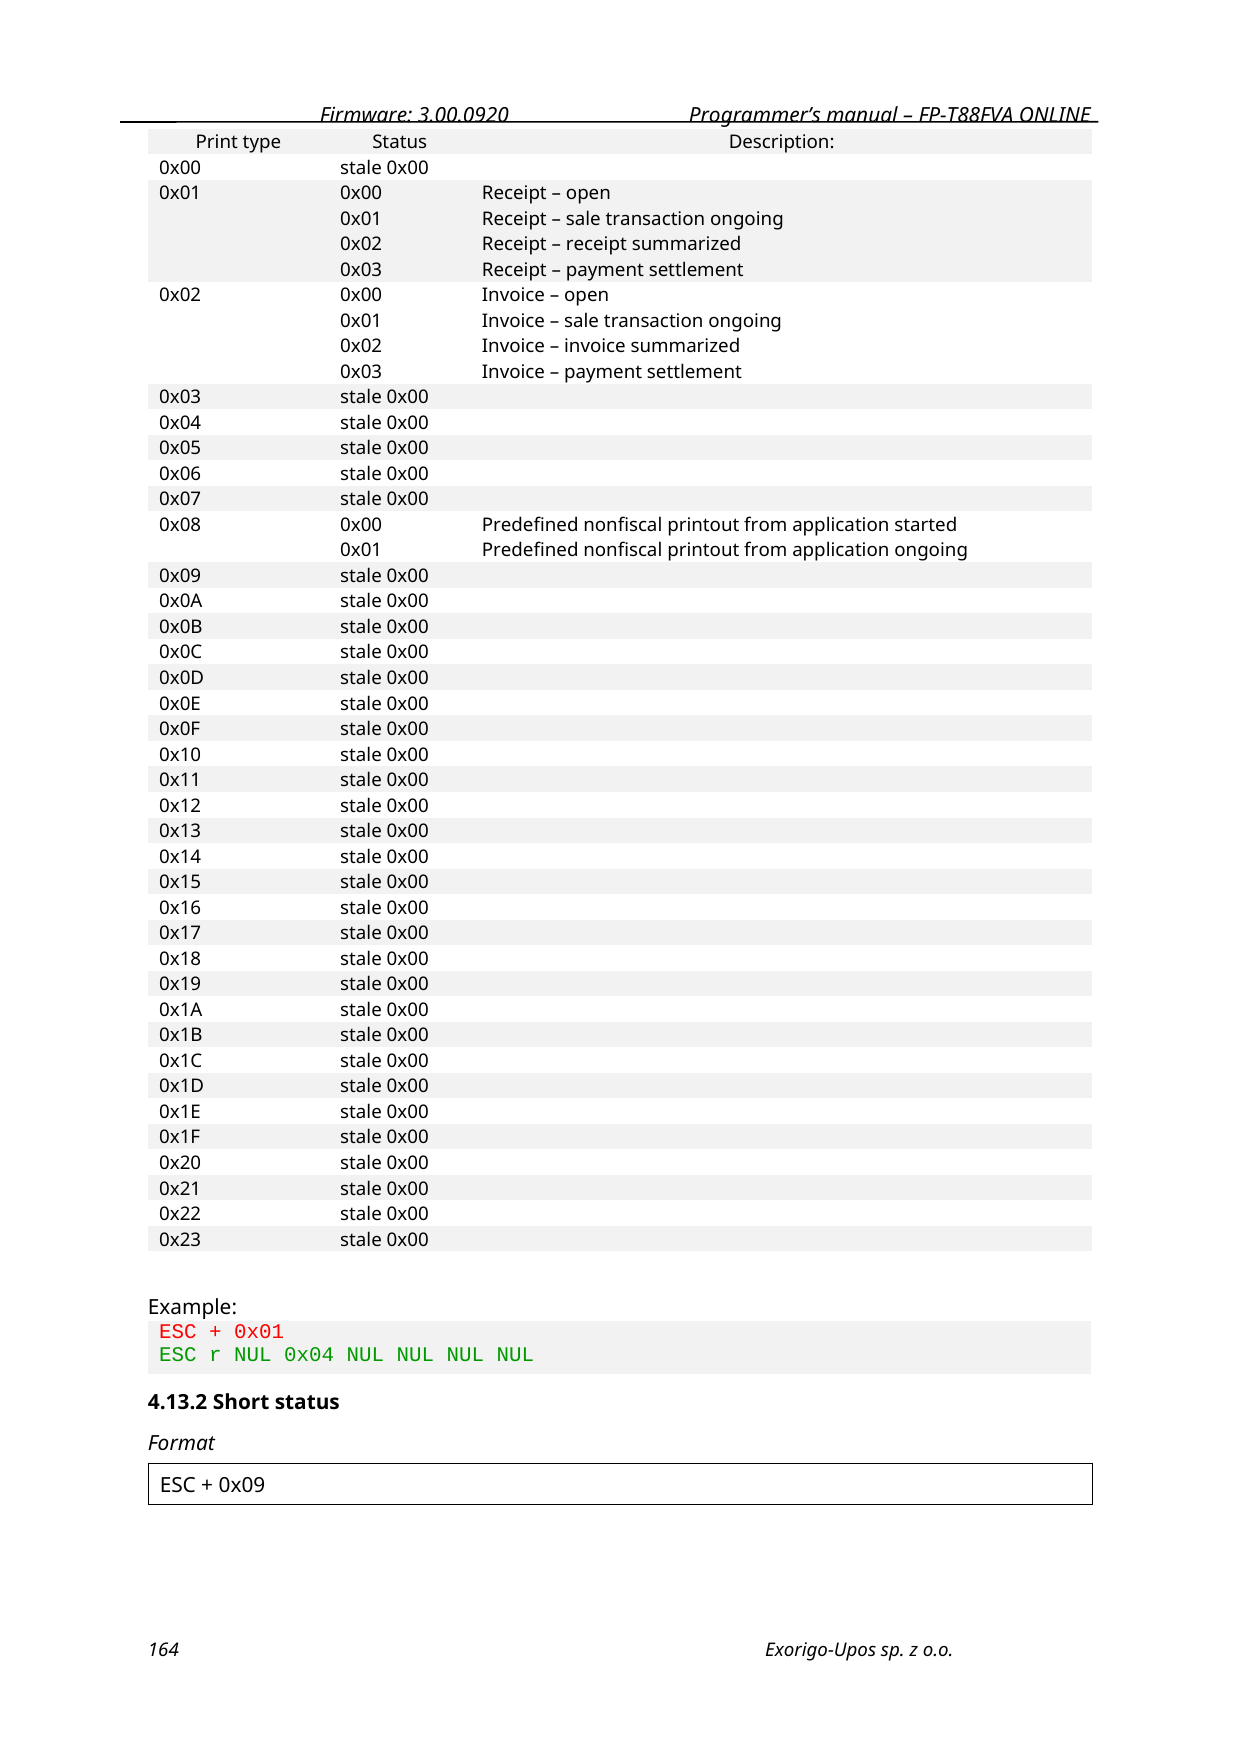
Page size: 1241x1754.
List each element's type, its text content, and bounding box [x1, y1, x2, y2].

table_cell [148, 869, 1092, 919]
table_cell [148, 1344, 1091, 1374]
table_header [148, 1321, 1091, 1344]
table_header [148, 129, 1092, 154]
text Format [148, 1428, 1092, 1456]
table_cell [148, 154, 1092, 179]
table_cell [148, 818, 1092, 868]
subtitle 4.13.2 Short status [148, 1387, 1092, 1415]
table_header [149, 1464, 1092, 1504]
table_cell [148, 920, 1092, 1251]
text Example: [148, 1292, 1092, 1321]
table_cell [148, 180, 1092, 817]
